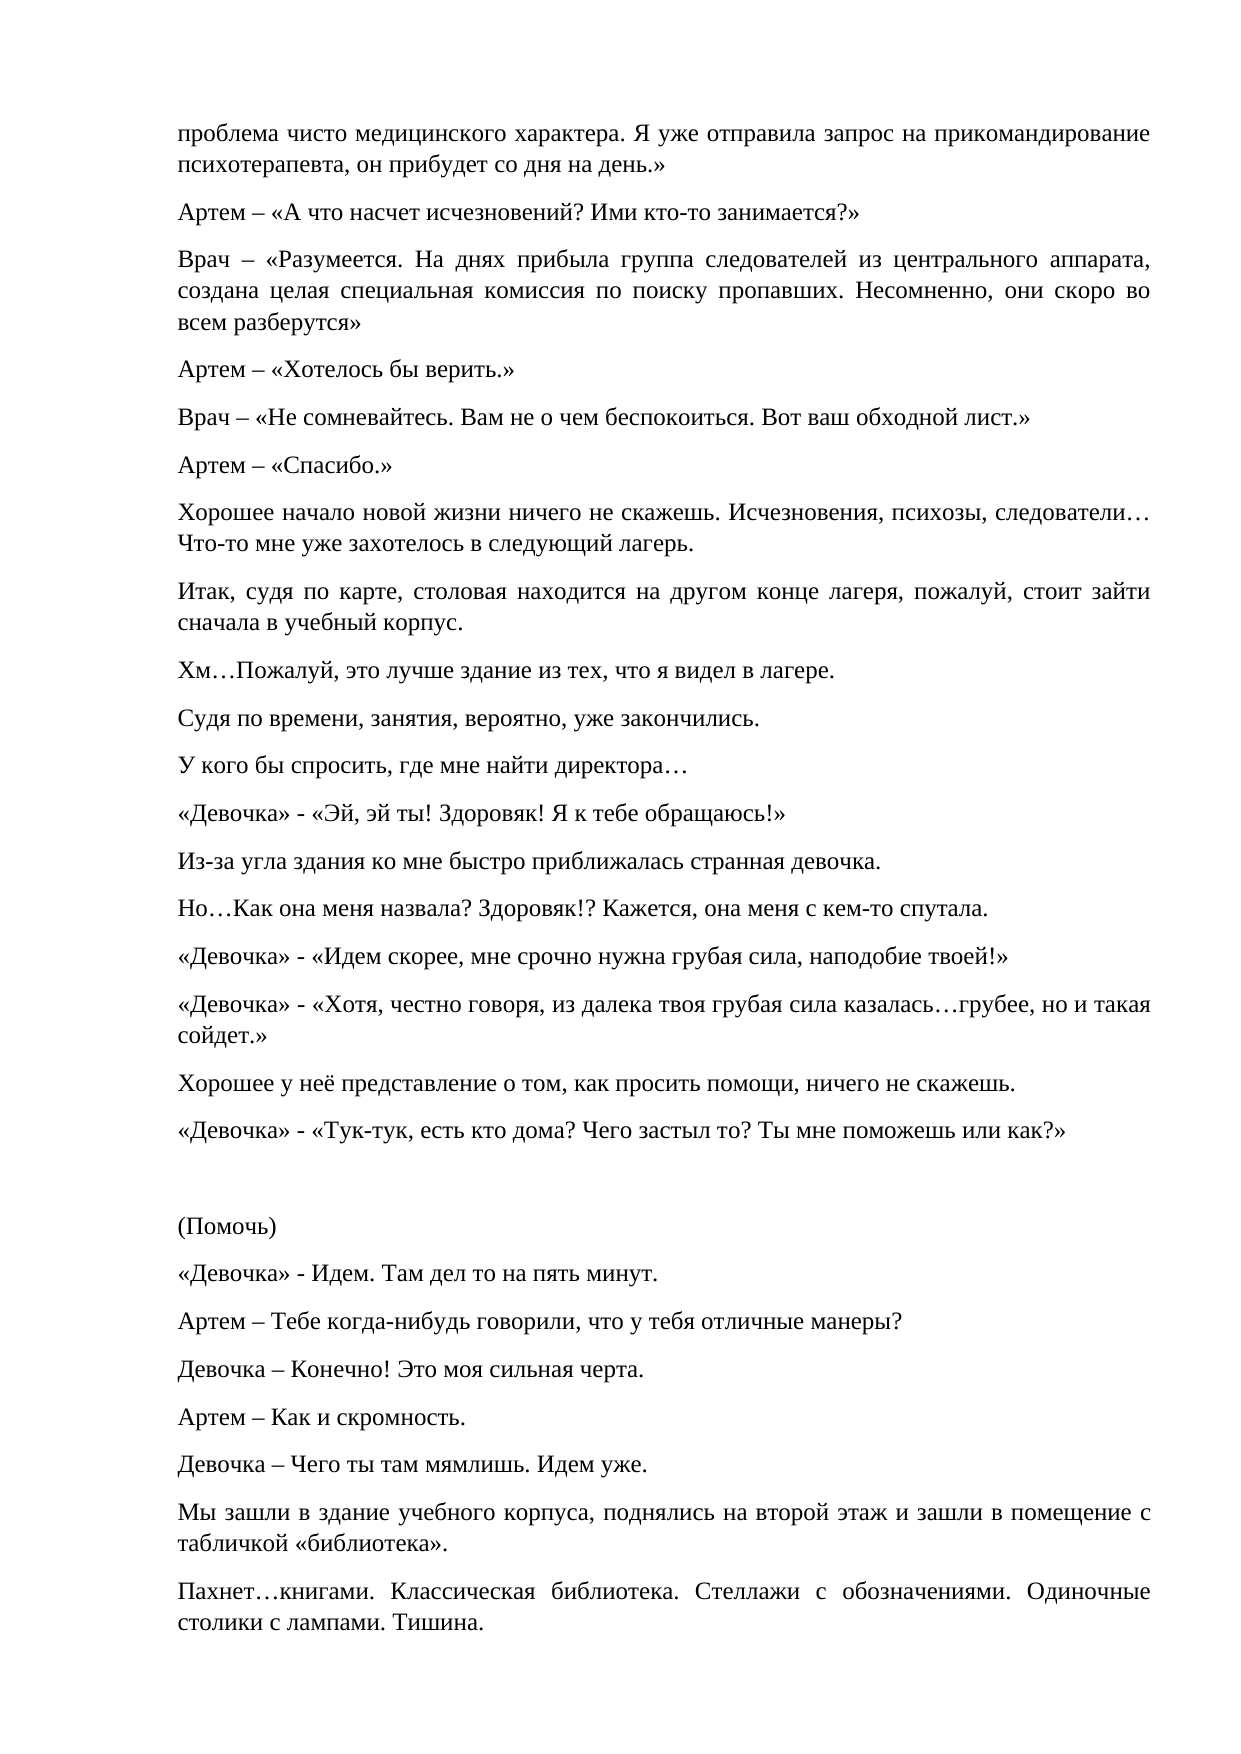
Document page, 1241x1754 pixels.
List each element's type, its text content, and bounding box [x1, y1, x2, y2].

text «Девочка» - «Эй, эй ты! Здоровяк! Я к тебе обращаюсь!» [177, 798, 1152, 827]
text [177, 118, 1152, 178]
text Но…Как она меня назвала? Здоровяк!? Кажется, она меня с кем-то спутала. [177, 893, 1152, 922]
text Итак, судя по карте, столовая находится на другом конце лагеря, пожалуй, стоит зайти сначала в учебный корпус. [177, 576, 1152, 636]
text Девочка – Конечно! Это моя сильная черта. [177, 1354, 1152, 1383]
text «Девочка» - Идем. Там дел то на пять минут. [177, 1258, 1152, 1287]
text У кого бы спросить, где мне найти директора… [177, 750, 1152, 779]
text «Девочка» - «Тук-тук, есть кто дома? Чего застыл то? Ты мне поможешь или как?» [177, 1115, 1152, 1144]
text Артем – Тебе когда-нибудь говорили, что у тебя отличные манеры? [177, 1306, 1152, 1335]
text Из-за угла здания ко мне быстро приближалась странная девочка. [177, 846, 1152, 874]
text Девочка – Чего ты там мямлишь. Идем уже. [177, 1449, 1152, 1478]
text «Девочка» - «Идем скорее, мне срочно нужна грубая сила, наподобие твоей!» [177, 941, 1152, 970]
text (Помочь) [177, 1211, 1152, 1239]
text Врач – «Разумеется. На днях прибыла группа следователей из центрального аппарата, создана целая специальная комиссия по поиску пропавших. Несомненно, они скоро во всем разберутся» [177, 244, 1152, 335]
text Хорошее у неё представление о том, как просить помощи, ничего не скажешь. [177, 1068, 1152, 1096]
text Хорошее начало новой жизни ничего не скажешь. Исчезновения, психозы, следователи…Что-то мне уже захотелось в следующий лагерь. [177, 497, 1152, 557]
text Артем – «Хотелось бы верить.» [177, 354, 1152, 383]
text Мы зашли в здание учебного корпуса, поднялись на второй этаж и зашли в помещение с табличкой «библиотека». [177, 1497, 1152, 1557]
text Артем – «Спасибо.» [177, 450, 1152, 478]
text Артем – Как и скромность. [177, 1402, 1152, 1430]
text Артем – «А что насчет исчезновений? Ими кто-то занимается?» [177, 197, 1152, 226]
text Врач – «Не сомневайтесь. Вам не о чем беспокоиться. Вот ваш обходной лист.» [177, 402, 1152, 431]
text Хм…Пожалуй, это лучше здание из тех, что я видел в лагере. [177, 655, 1152, 684]
text «Девочка» - «Хотя, честно говоря, из далека твоя грубая сила казалась…грубее, но и такая сойдет.» [177, 989, 1152, 1049]
text Судя по времени, занятия, вероятно, уже закончились. [177, 703, 1152, 731]
text Пахнет…книгами. Классическая библиотека. Стеллажи с обозначениями. Одиночные столики с лампами. Тишина. [177, 1576, 1152, 1636]
